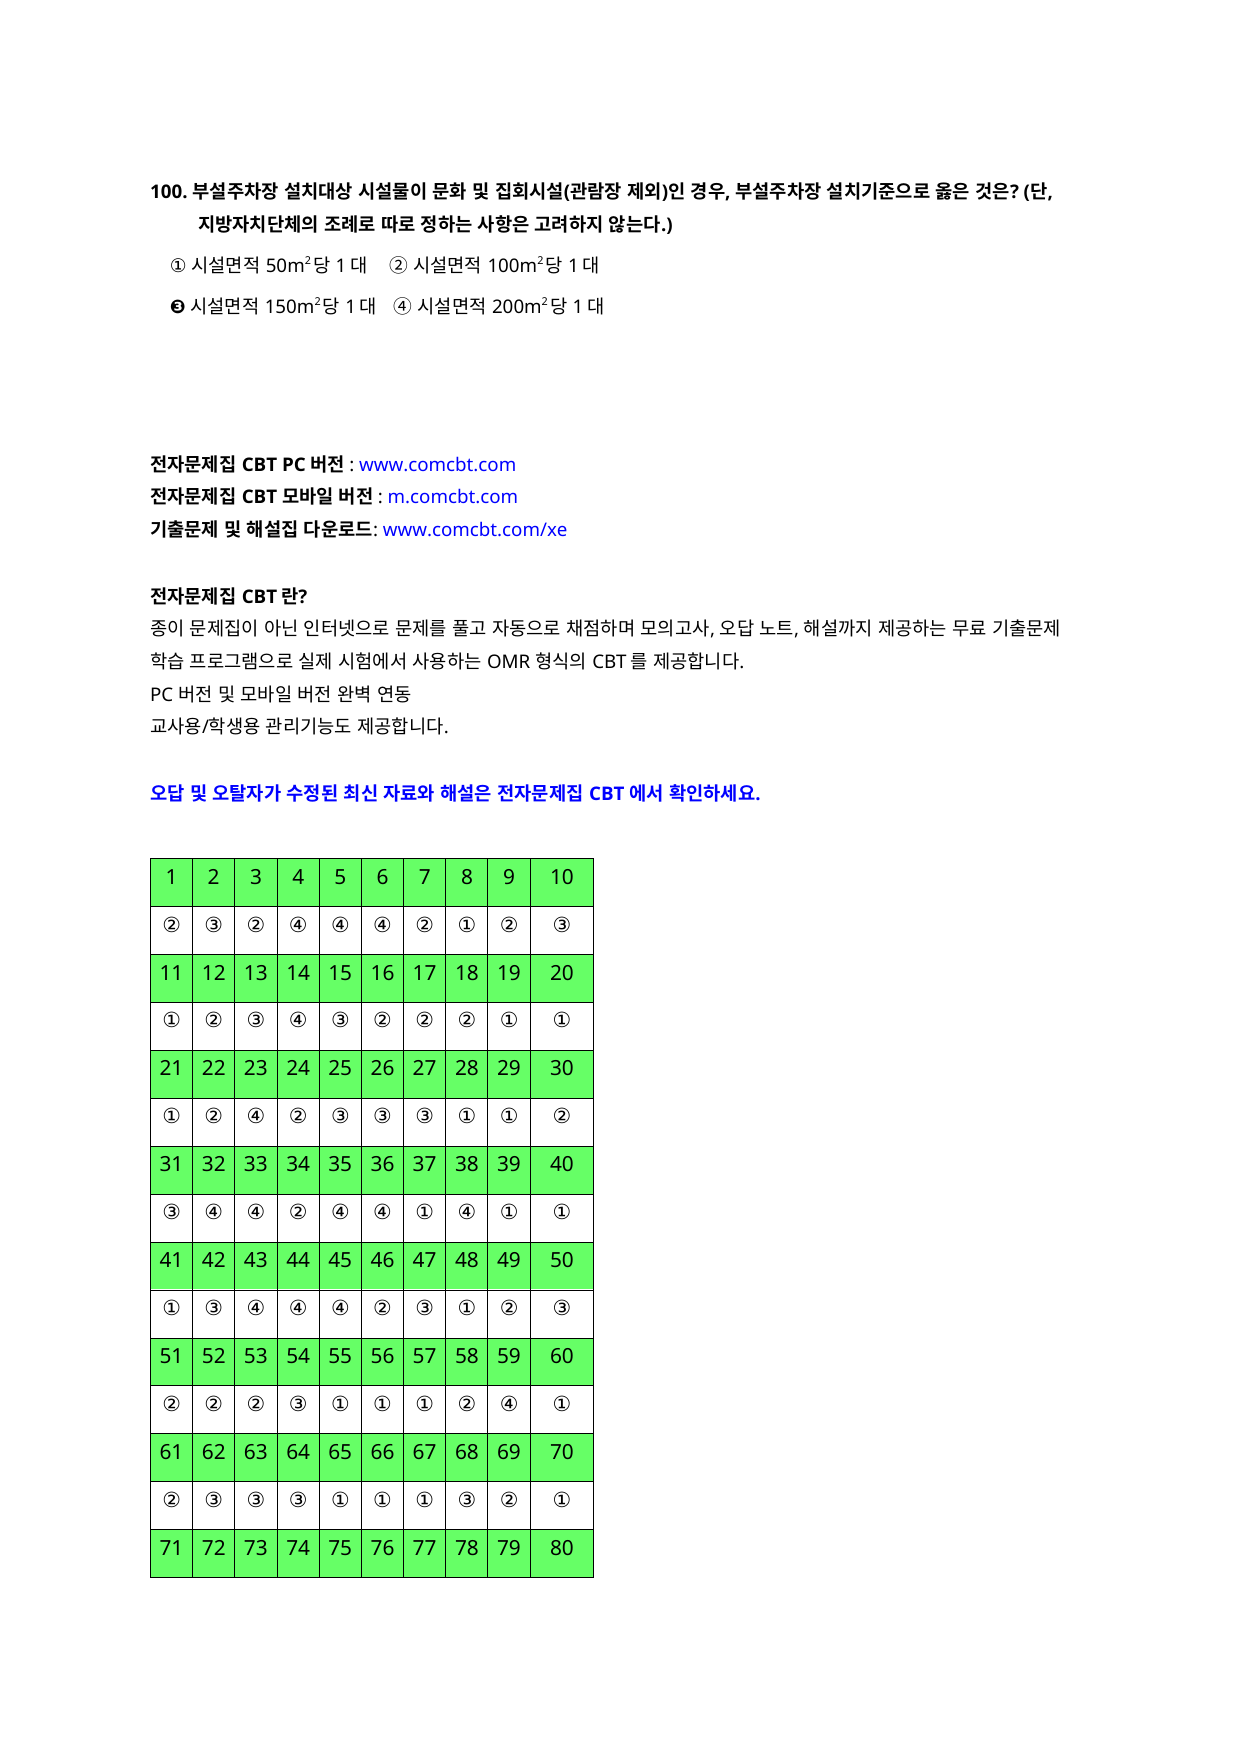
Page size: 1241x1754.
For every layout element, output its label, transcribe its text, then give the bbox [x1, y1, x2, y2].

table_cell ① [404, 1195, 445, 1242]
table_cell 60 [531, 1339, 593, 1385]
table_cell 59 [488, 1339, 530, 1385]
table_cell ④ [235, 1195, 277, 1242]
table_cell ① [446, 907, 487, 954]
table_cell 72 [193, 1530, 234, 1577]
table_cell ③ [235, 1482, 277, 1529]
table_cell ② [404, 1003, 445, 1050]
table_cell 57 [404, 1339, 445, 1385]
table_cell 44 [278, 1243, 319, 1289]
table_cell ① [320, 1482, 361, 1529]
table_cell 26 [362, 1051, 403, 1098]
table_cell 36 [362, 1147, 403, 1194]
table_cell 13 [235, 955, 277, 1002]
table_cell ① [362, 1386, 403, 1433]
table_cell 68 [446, 1434, 487, 1481]
table_cell 80 [531, 1530, 593, 1577]
table_cell ④ [488, 1386, 530, 1433]
table_cell ② [235, 907, 277, 954]
table_cell ③ [151, 1195, 192, 1242]
table_cell 49 [488, 1243, 530, 1289]
table_cell ③ [193, 1291, 234, 1337]
table_header 10 [531, 859, 593, 906]
table_cell 23 [235, 1051, 277, 1098]
table_cell ① [151, 1099, 192, 1146]
table_cell ④ [235, 1291, 277, 1337]
table_cell ④ [362, 1195, 403, 1242]
table_cell 55 [320, 1339, 361, 1385]
table_cell ③ [446, 1482, 487, 1529]
table_cell 74 [278, 1530, 319, 1577]
table_cell ① [320, 1386, 361, 1433]
table_cell 61 [151, 1434, 192, 1481]
table_cell ③ [235, 1003, 277, 1050]
table_header 5 [320, 859, 361, 906]
table_cell 43 [235, 1243, 277, 1289]
table_cell ③ [320, 1003, 361, 1050]
table_cell 28 [446, 1051, 487, 1098]
table_cell ③ [362, 1099, 403, 1146]
table_cell 64 [278, 1434, 319, 1481]
table_cell 21 [151, 1051, 192, 1098]
table_cell ③ [404, 1099, 445, 1146]
table_cell ② [193, 1386, 234, 1433]
table_cell 41 [151, 1243, 192, 1289]
table_cell ④ [446, 1195, 487, 1242]
table_cell 47 [404, 1243, 445, 1289]
table_cell ③ [278, 1386, 319, 1433]
table_cell 19 [488, 955, 530, 1002]
table_cell 79 [488, 1530, 530, 1577]
table_cell ② [404, 907, 445, 954]
table_cell 42 [193, 1243, 234, 1289]
table_header 1 [151, 859, 192, 906]
table_cell ② [151, 1482, 192, 1529]
table_cell ① [531, 1482, 593, 1529]
table_cell ④ [320, 907, 361, 954]
table_cell ① [404, 1482, 445, 1529]
table_cell ① [488, 1003, 530, 1050]
table_cell 56 [362, 1339, 403, 1385]
table_cell 39 [488, 1147, 530, 1194]
table_cell ④ [320, 1195, 361, 1242]
table_cell 52 [193, 1339, 234, 1385]
table_cell 11 [151, 955, 192, 1002]
table_cell 53 [235, 1339, 277, 1385]
table_cell 32 [193, 1147, 234, 1194]
table_cell 16 [362, 955, 403, 1002]
table_cell 73 [235, 1530, 277, 1577]
table_cell 51 [151, 1339, 192, 1385]
table_cell 76 [362, 1530, 403, 1577]
table_cell ② [193, 1099, 234, 1146]
table_cell ② [488, 1291, 530, 1337]
table_header 3 [235, 859, 277, 906]
table_cell 62 [193, 1434, 234, 1481]
table_cell 24 [278, 1051, 319, 1098]
table_cell ② [446, 1386, 487, 1433]
table_cell ④ [278, 1003, 319, 1050]
table_cell 12 [193, 955, 234, 1002]
table_header 4 [278, 859, 319, 906]
table_cell ① [362, 1482, 403, 1529]
table_cell 65 [320, 1434, 361, 1481]
table_cell 22 [193, 1051, 234, 1098]
table_cell ② [446, 1003, 487, 1050]
table_cell ④ [193, 1195, 234, 1242]
table_cell ① [151, 1003, 192, 1050]
table_cell 18 [446, 955, 487, 1002]
table_header 7 [404, 859, 445, 906]
text ① 시설면적 50m2당 1대 ② 시설면적 100m2당 1대 [150, 251, 1090, 278]
table_cell 33 [235, 1147, 277, 1194]
table_cell 71 [151, 1530, 192, 1577]
table_cell ① [488, 1195, 530, 1242]
table_cell ② [151, 907, 192, 954]
table_cell ① [446, 1291, 487, 1337]
table_cell ④ [278, 1291, 319, 1337]
table_cell ① [446, 1099, 487, 1146]
table_cell ④ [320, 1291, 361, 1337]
table_cell ③ [193, 907, 234, 954]
table_cell 29 [488, 1051, 530, 1098]
table_cell ② [278, 1195, 319, 1242]
table_cell 45 [320, 1243, 361, 1289]
table_cell ① [488, 1099, 530, 1146]
text 전자문제집 CBT PC 버전 : www.comcbt.com 전자문제집 CBT 모바일 버전 : m.comcbt.com 기출문제 및 해설집 다운로드: www.comcbt.com/xe 전자문제집 CBT란? 종이 문제집이 아닌 인터넷으로 문제를 풀고 자동으로 채점하며 모의고사, 오답 노트, 해설까지 제공하는 무료 기출문제 학습 프로그램으로 실제 시험에서 사용하는 OMR 형식의 CBT를 제공합니다. PC 버전 및 모바일 버전 완벽 연동 교사용/학생용 관리기능도 제공합니다. 오답 및 오탈자가 수정된 최신 자료와 해설은 전자문제집 CBT 에서 확인하세요. [150, 449, 1090, 806]
table_cell ④ [278, 907, 319, 954]
table_cell 54 [278, 1339, 319, 1385]
table_cell 34 [278, 1147, 319, 1194]
table_cell 67 [404, 1434, 445, 1481]
table_cell 77 [404, 1530, 445, 1577]
table_cell ① [531, 1003, 593, 1050]
table_cell ② [362, 1003, 403, 1050]
table_cell 14 [278, 955, 319, 1002]
table_cell 58 [446, 1339, 487, 1385]
table_cell 40 [531, 1147, 593, 1194]
table_cell ① [531, 1195, 593, 1242]
table_cell ③ [278, 1482, 319, 1529]
table_cell 31 [151, 1147, 192, 1194]
table_cell 48 [446, 1243, 487, 1289]
text 100. 부설주차장 설치대상 시설물이 문화 및 집회시설(관람장 제외)인 경우, 부설주차장 설치기준으로 옳은 것은? (단, 지방자치단체의 조례로 따로 정하는 사항은 고려하지 않는다.) [150, 177, 1090, 237]
table_cell ② [151, 1386, 192, 1433]
table_cell ② [235, 1386, 277, 1433]
table_cell ③ [320, 1099, 361, 1146]
table_cell 66 [362, 1434, 403, 1481]
table_cell 20 [531, 955, 593, 1002]
text ❸ 시설면적 150m2당 1대 ④ 시설면적 200m2당 1대 [150, 292, 1090, 319]
table_cell ② [362, 1291, 403, 1337]
table_cell ① [531, 1386, 593, 1433]
table_cell 35 [320, 1147, 361, 1194]
table_header 6 [362, 859, 403, 906]
table_cell ② [531, 1099, 593, 1146]
table_cell ③ [404, 1291, 445, 1337]
table_cell 69 [488, 1434, 530, 1481]
table_cell ① [404, 1386, 445, 1433]
table_header 8 [446, 859, 487, 906]
table_cell 75 [320, 1530, 361, 1577]
table_cell 70 [531, 1434, 593, 1481]
table_cell 50 [531, 1243, 593, 1289]
table_cell 78 [446, 1530, 487, 1577]
table_cell 30 [531, 1051, 593, 1098]
table_cell 25 [320, 1051, 361, 1098]
table_cell 17 [404, 955, 445, 1002]
table_cell ② [278, 1099, 319, 1146]
table_cell ④ [235, 1099, 277, 1146]
table_cell ② [488, 1482, 530, 1529]
table_cell ③ [193, 1482, 234, 1529]
table_cell ① [151, 1291, 192, 1337]
table_cell ④ [362, 907, 403, 954]
table_cell ② [193, 1003, 234, 1050]
table_cell ③ [531, 907, 593, 954]
table_cell 38 [446, 1147, 487, 1194]
table_cell 37 [404, 1147, 445, 1194]
table_cell 63 [235, 1434, 277, 1481]
table_cell 27 [404, 1051, 445, 1098]
table_cell ② [488, 907, 530, 954]
table_cell 15 [320, 955, 361, 1002]
table_header 9 [488, 859, 530, 906]
table_header 2 [193, 859, 234, 906]
table_cell 46 [362, 1243, 403, 1289]
table_cell ③ [531, 1291, 593, 1337]
